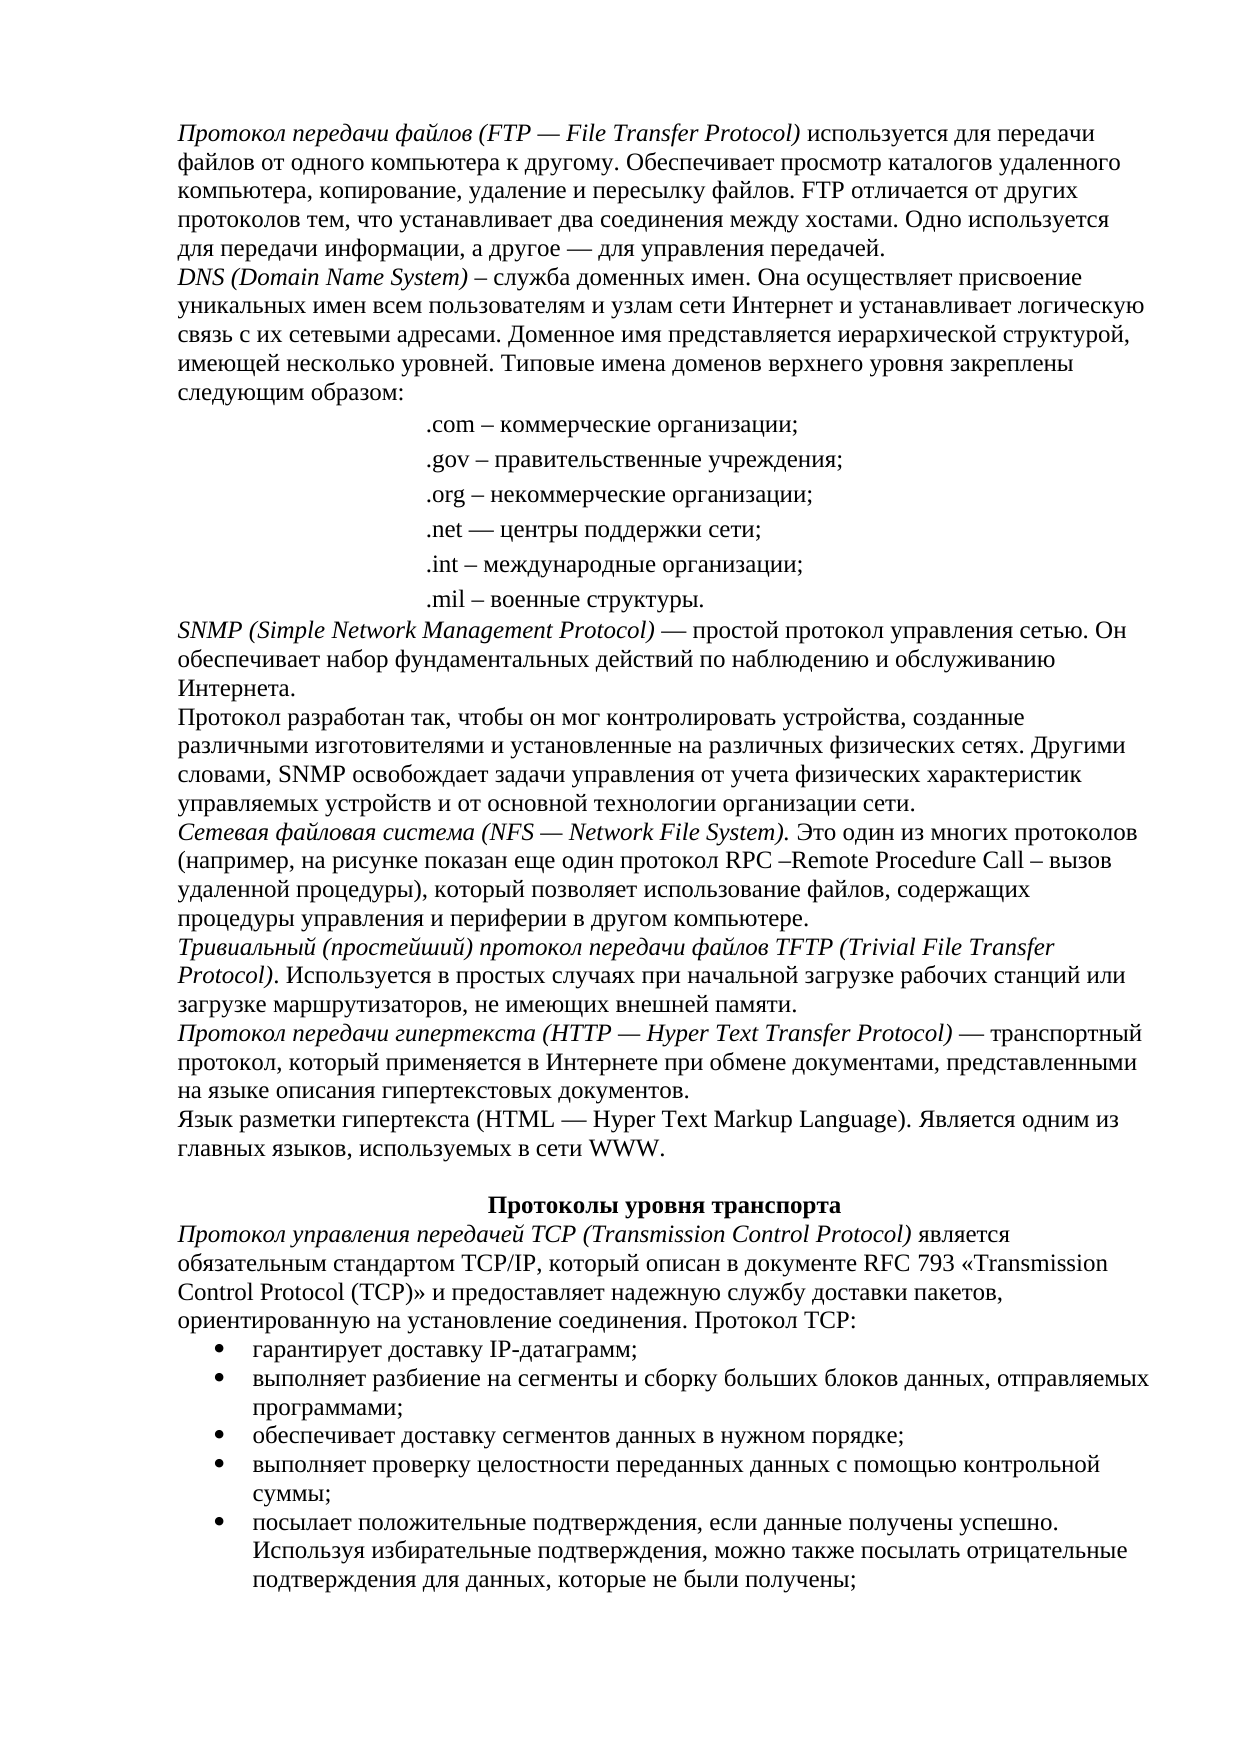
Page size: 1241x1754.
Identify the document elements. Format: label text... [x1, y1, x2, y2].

table_cell .mil – военные структуры. [423, 581, 849, 616]
list выполняет разбиение на сегменты и сборку больших блоков данных, отправляемых программами; [215, 1363, 1152, 1421]
table_cell .net — центры поддержки сети; [423, 511, 849, 546]
text Протокол управления передачей TCP (Transmission Control Protocol) является обязательным стандартом TCP/IP, который описан в документе RFC 793 «Transmission Control Protocol (TCP)» и предоставляет надежную службу доставки пакетов, ориентированную на установление соединения. Протокол TCP: [177, 1219, 1152, 1334]
table_header .com – коммерческие организации; [423, 406, 849, 441]
text Сетевая файловая система (NFS — Network File System). Это один из многих протоколов (например, на рисунке показан еще один протокол RPC –Remote Procedure Call – вызов удаленной процедуры), который позволяет использование файлов, содержащих процедуры управления и периферии в другом компьютере. [177, 817, 1152, 932]
text Протокол разработан так, чтобы он мог контролировать устройства, созданные различными изготовителями и установленные на различных физических сетях. Другими словами, SNMP освобождает задачи управления от учета физических характеристик управляемых устройств и от основной технологии организации сети. [177, 702, 1152, 817]
text Протокол передачи гипертекста (HTTP — Hyper Text Transfer Protocol) — транспортный протокол, который применяется в Интернете при обмене документами, представленными на языке описания гипертекстовых документов. [177, 1018, 1152, 1104]
text Протокол передачи файлов (FTP — File Transfer Protocol) используется для передачи файлов от одного компьютера к другому. Обеспечивает просмотр каталогов удаленного компьютера, копирование, удаление и пересылку файлов. FTP отличается от других протоколов тем, что устанавливает два соединения между хостами. Одно используется для передачи информации, а другое — для управления передачей. [177, 118, 1152, 262]
list гарантирует доставку IP-датаграмм; [215, 1334, 1152, 1363]
list обеспечивает доставку сегментов данных в нужном порядке; [215, 1421, 1152, 1449]
text Язык разметки гипертекста (HTML — Hyper Text Markup Language). Является одним из главных языков, используемых в сети WWW. [177, 1104, 1152, 1162]
table_cell .org – некоммерческие организации; [423, 476, 849, 511]
text Протоколы уровня транспорта [177, 1191, 1152, 1219]
list выполняет проверку целостности переданных данных с помощью контрольной суммы; [215, 1449, 1152, 1507]
table_cell .int – международные организации; [423, 546, 849, 581]
list посылает положительные подтверждения, если данные получены успешно. Используя избирательные подтверждения, можно также посылать отрицательные подтверждения для данных, которые не были получены; [215, 1507, 1152, 1593]
text SNMP (Simple Network Management Protocol) — простой протокол управления сетью. Он обеспечивает набор фундаментальных действий по наблюдению и обслуживанию Интернета. [177, 616, 1152, 702]
text Тривиальный (простейший) протокол передачи файлов TFTP (Trivial File Transfer Protocol). Используется в простых случаях при начальной загрузке рабочих станций или загрузке маршрутизаторов, не имеющих внешней памяти. [177, 932, 1152, 1018]
text DNS (Domain Name System) – служба доменных имен. Она осуществляет присвоение уникальных имен всем пользователям и узлам сети Интернет и устанавливает логическую связь с их сетевыми адресами. Доменное имя представляется иерархической структурой, имеющей несколько уровней. Типовые имена доменов верхнего уровня закреплены следующим образом: [177, 262, 1152, 406]
table_cell .gov – правительственные учреждения; [423, 441, 849, 476]
